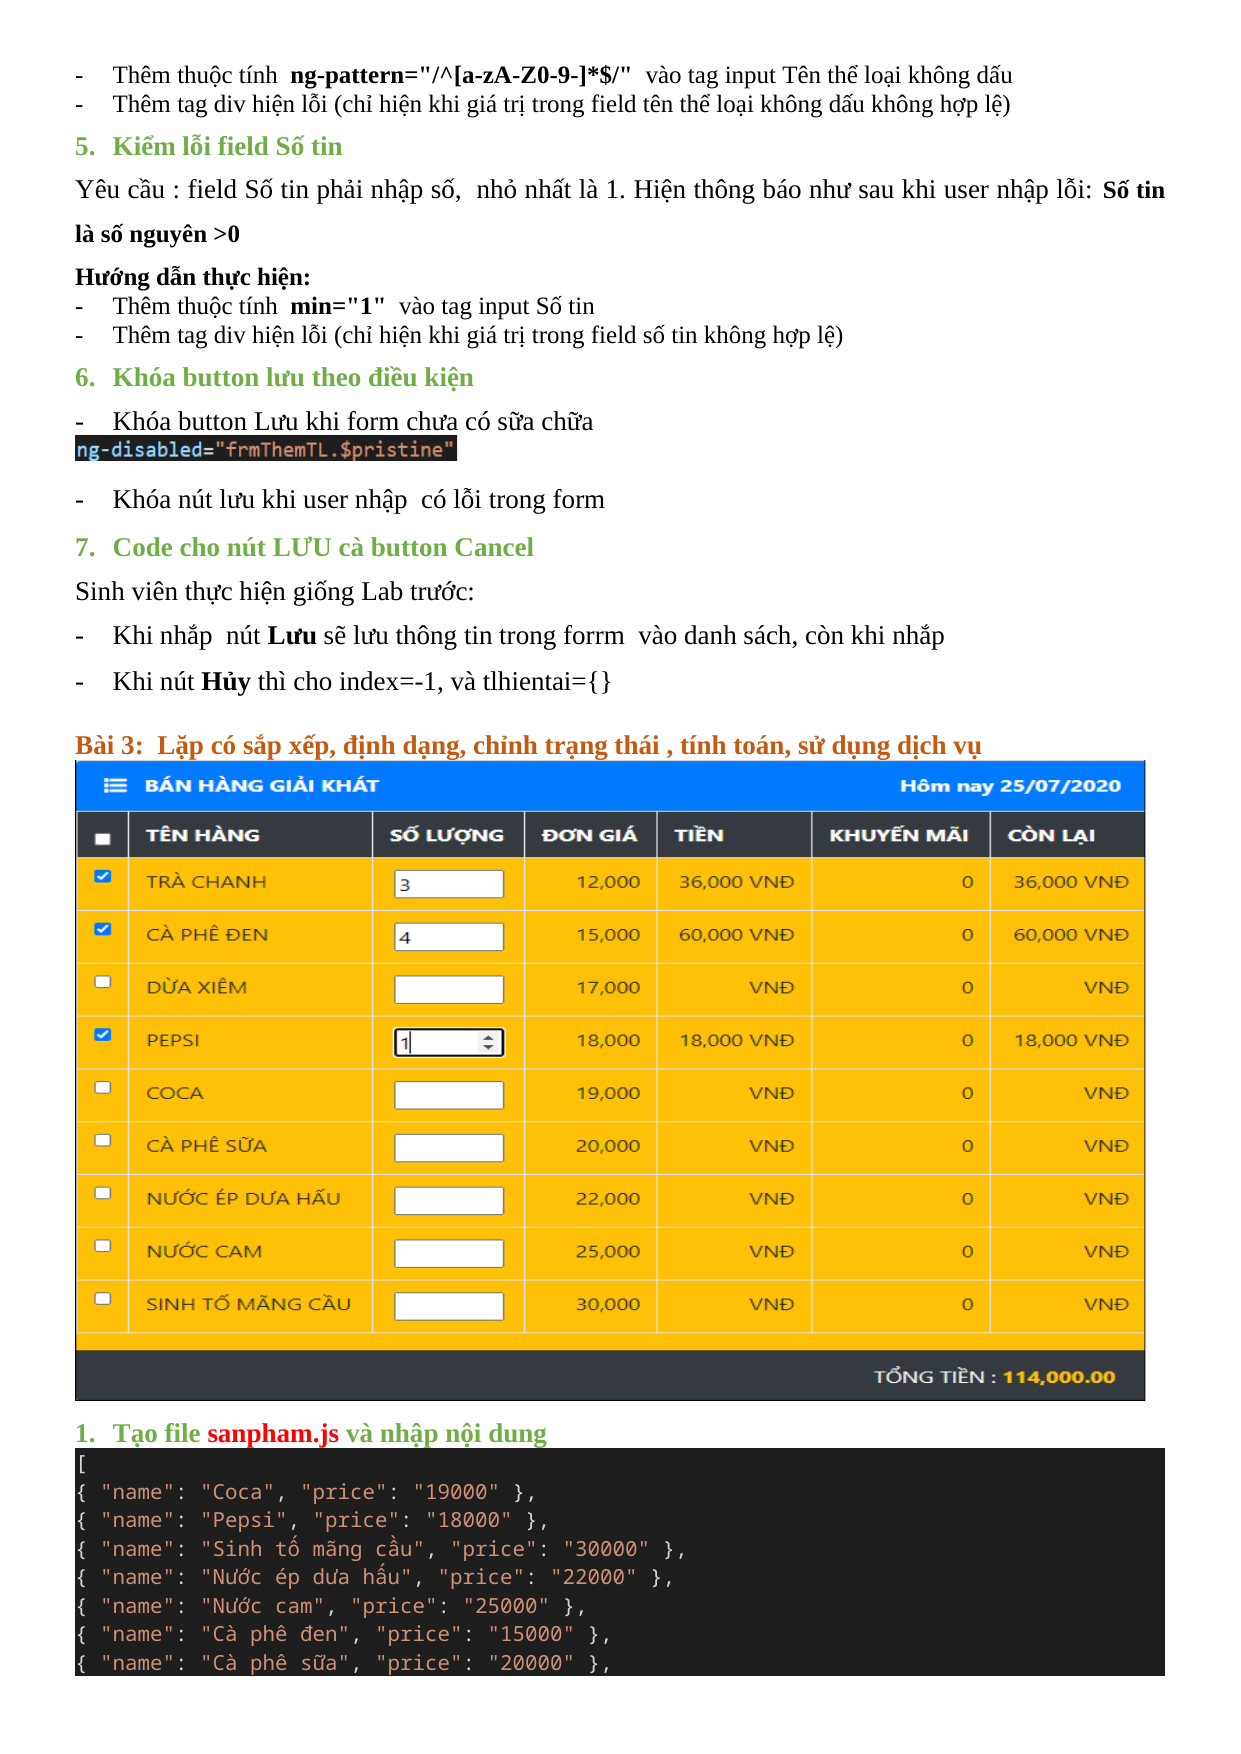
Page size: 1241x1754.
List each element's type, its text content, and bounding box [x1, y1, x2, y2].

text Sinh viên thực hiện giống Lab trước: [75, 575, 1165, 606]
text { "name": "Coca", "price": "19000" }, [75, 1477, 1165, 1505]
picture [75, 435, 458, 461]
list Khóa button Lưu khi form chưa có sữa chữa [75, 405, 1165, 436]
subtitle Kiểm lỗi field Số tin [75, 130, 1165, 161]
subtitle Code cho nút LƯU cà button Cancel [75, 531, 1165, 563]
text { "name": "Nước ép dưa hấu", "price": "22000" }, [75, 1562, 1165, 1591]
text Yêu cầu : field Số tin phải nhập số, nhỏ nhất là 1. Hiện thông báo như sau khi user nhập lỗi: Số tin là số nguyên >0 [75, 174, 1165, 248]
list Thêm thuộc tính min="1" vào tag input Số tin [75, 291, 1165, 320]
subtitle Bài 3: Lặp có sắp xếp, định dạng, chỉnh trạng thái , tính toán, sử dụng dịch vụ [75, 729, 1165, 760]
text { "name": "Pepsi", "price": "18000" }, [75, 1505, 1165, 1534]
subtitle Tạo file sanpham.js và nhập nội dung [75, 1417, 1165, 1448]
text Hướng dẫn thực hiện: [75, 262, 1165, 291]
list Thêm thuộc tính ng-pattern="/^[a-zA-Z0-9-]*$/" vào tag input Tên thể loại không dấu [75, 60, 1165, 89]
text [ [75, 1448, 1165, 1477]
list Thêm tag div hiện lỗi (chỉ hiện khi giá trị trong field tên thể loại không dấu không hợp lệ) [75, 89, 1165, 117]
picture [75, 760, 1146, 1401]
list Khóa nút lưu khi user nhập có lỗi trong form [75, 484, 1165, 515]
text { "name": "Nước cam", "price": "25000" }, [75, 1591, 1165, 1619]
text { "name": "Cà phê sữa", "price": "20000" }, [75, 1648, 1165, 1676]
text { "name": "Sinh tố mãng cầu", "price": "30000" }, [75, 1534, 1165, 1562]
list Khi nhắp nút Lưu sẽ lưu thông tin trong forrm vào danh sách, còn khi nhắp [75, 619, 1165, 650]
text { "name": "Cà phê đen", "price": "15000" }, [75, 1619, 1165, 1648]
subtitle Khóa button lưu theo điều kiện [75, 361, 1165, 392]
list Khi nút Hủy thì cho index=-1, và tlhientai={} [75, 665, 1165, 697]
list Thêm tag div hiện lỗi (chỉ hiện khi giá trị trong field số tin không hợp lệ) [75, 320, 1165, 348]
